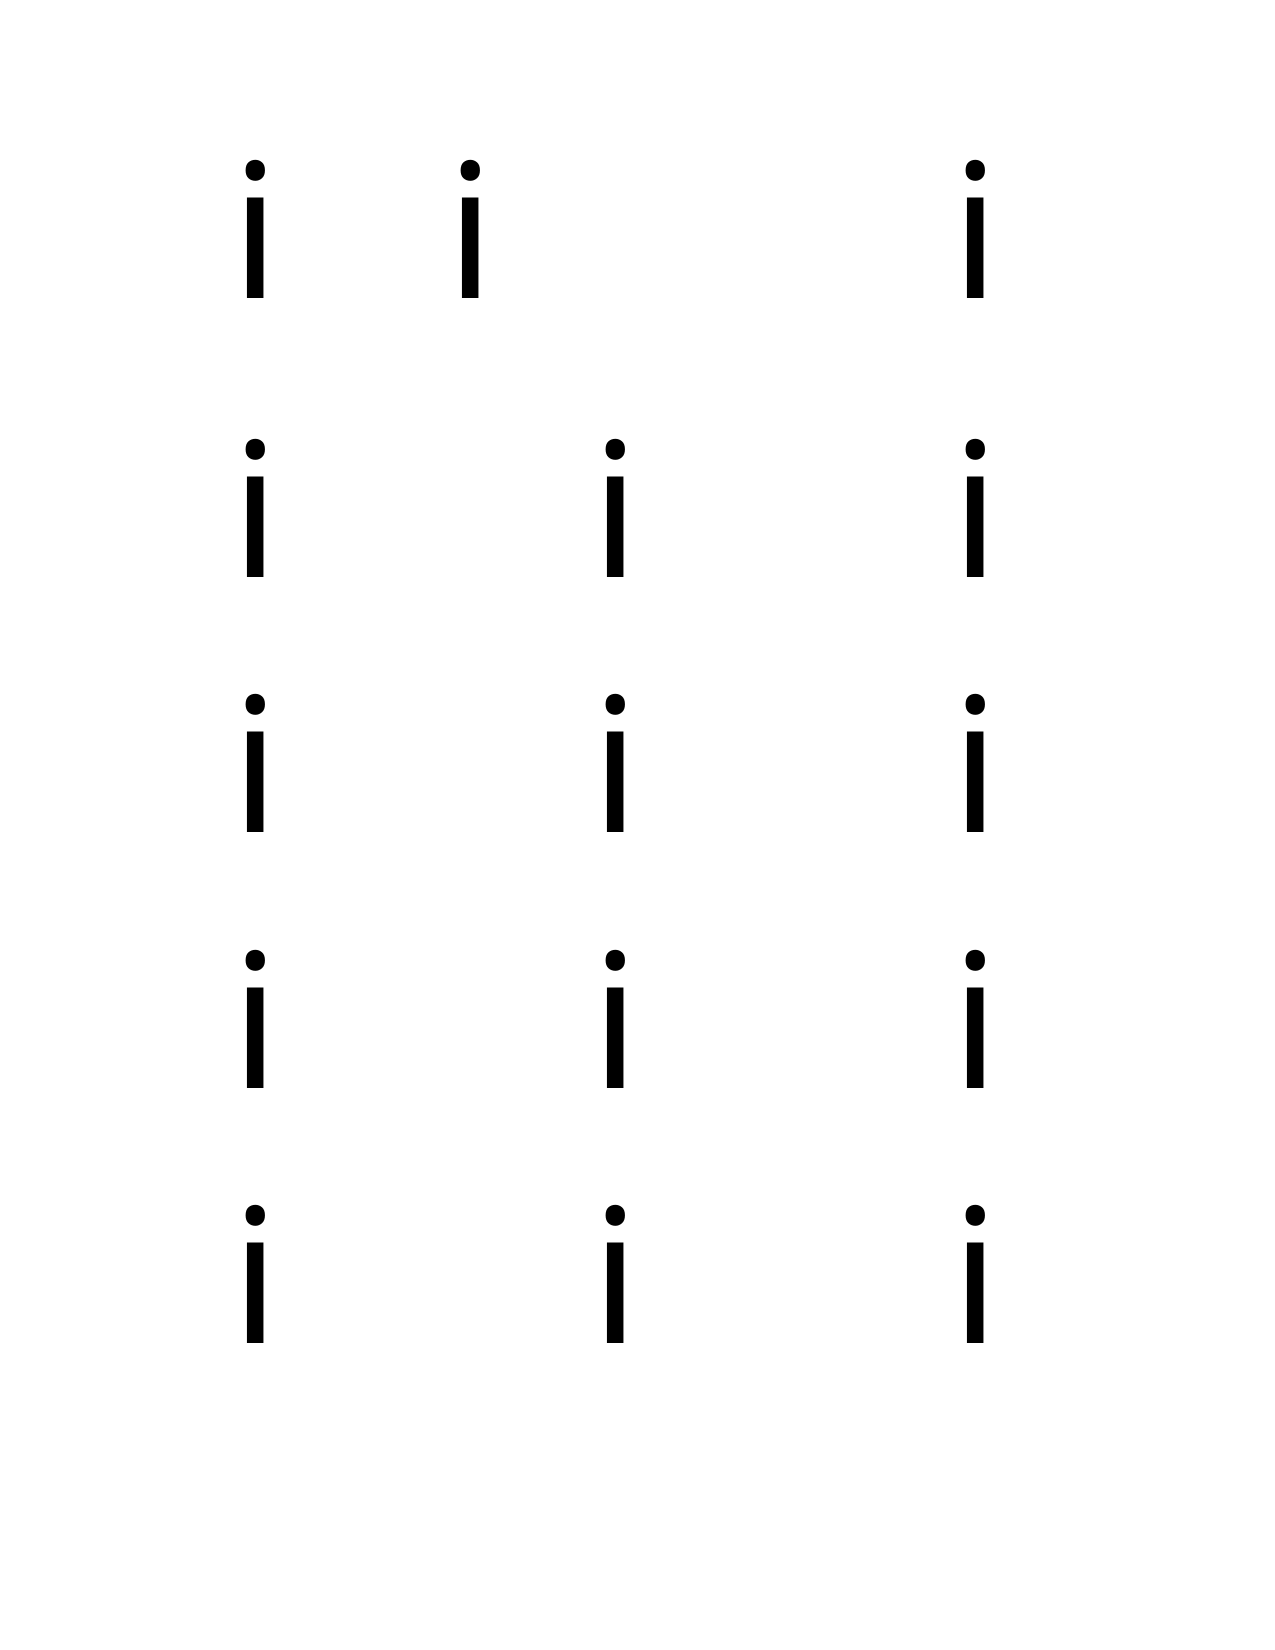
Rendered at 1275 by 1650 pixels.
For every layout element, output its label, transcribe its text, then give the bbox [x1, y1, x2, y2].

table_cell i [75, 377, 435, 632]
table_cell i [75, 1143, 435, 1398]
table_cell i [435, 377, 795, 632]
table_cell i [795, 888, 1155, 1143]
table_cell i [795, 632, 1155, 888]
table_cell i [75, 75, 435, 377]
table_cell i [75, 632, 435, 888]
table_cell i [795, 1143, 1155, 1398]
table_cell i [435, 1143, 795, 1398]
table_cell i [75, 888, 435, 1143]
table_cell i [435, 75, 795, 377]
table_cell i [795, 75, 1155, 377]
table_cell i [435, 632, 795, 888]
table_cell i [795, 377, 1155, 632]
table_cell i [435, 888, 795, 1143]
